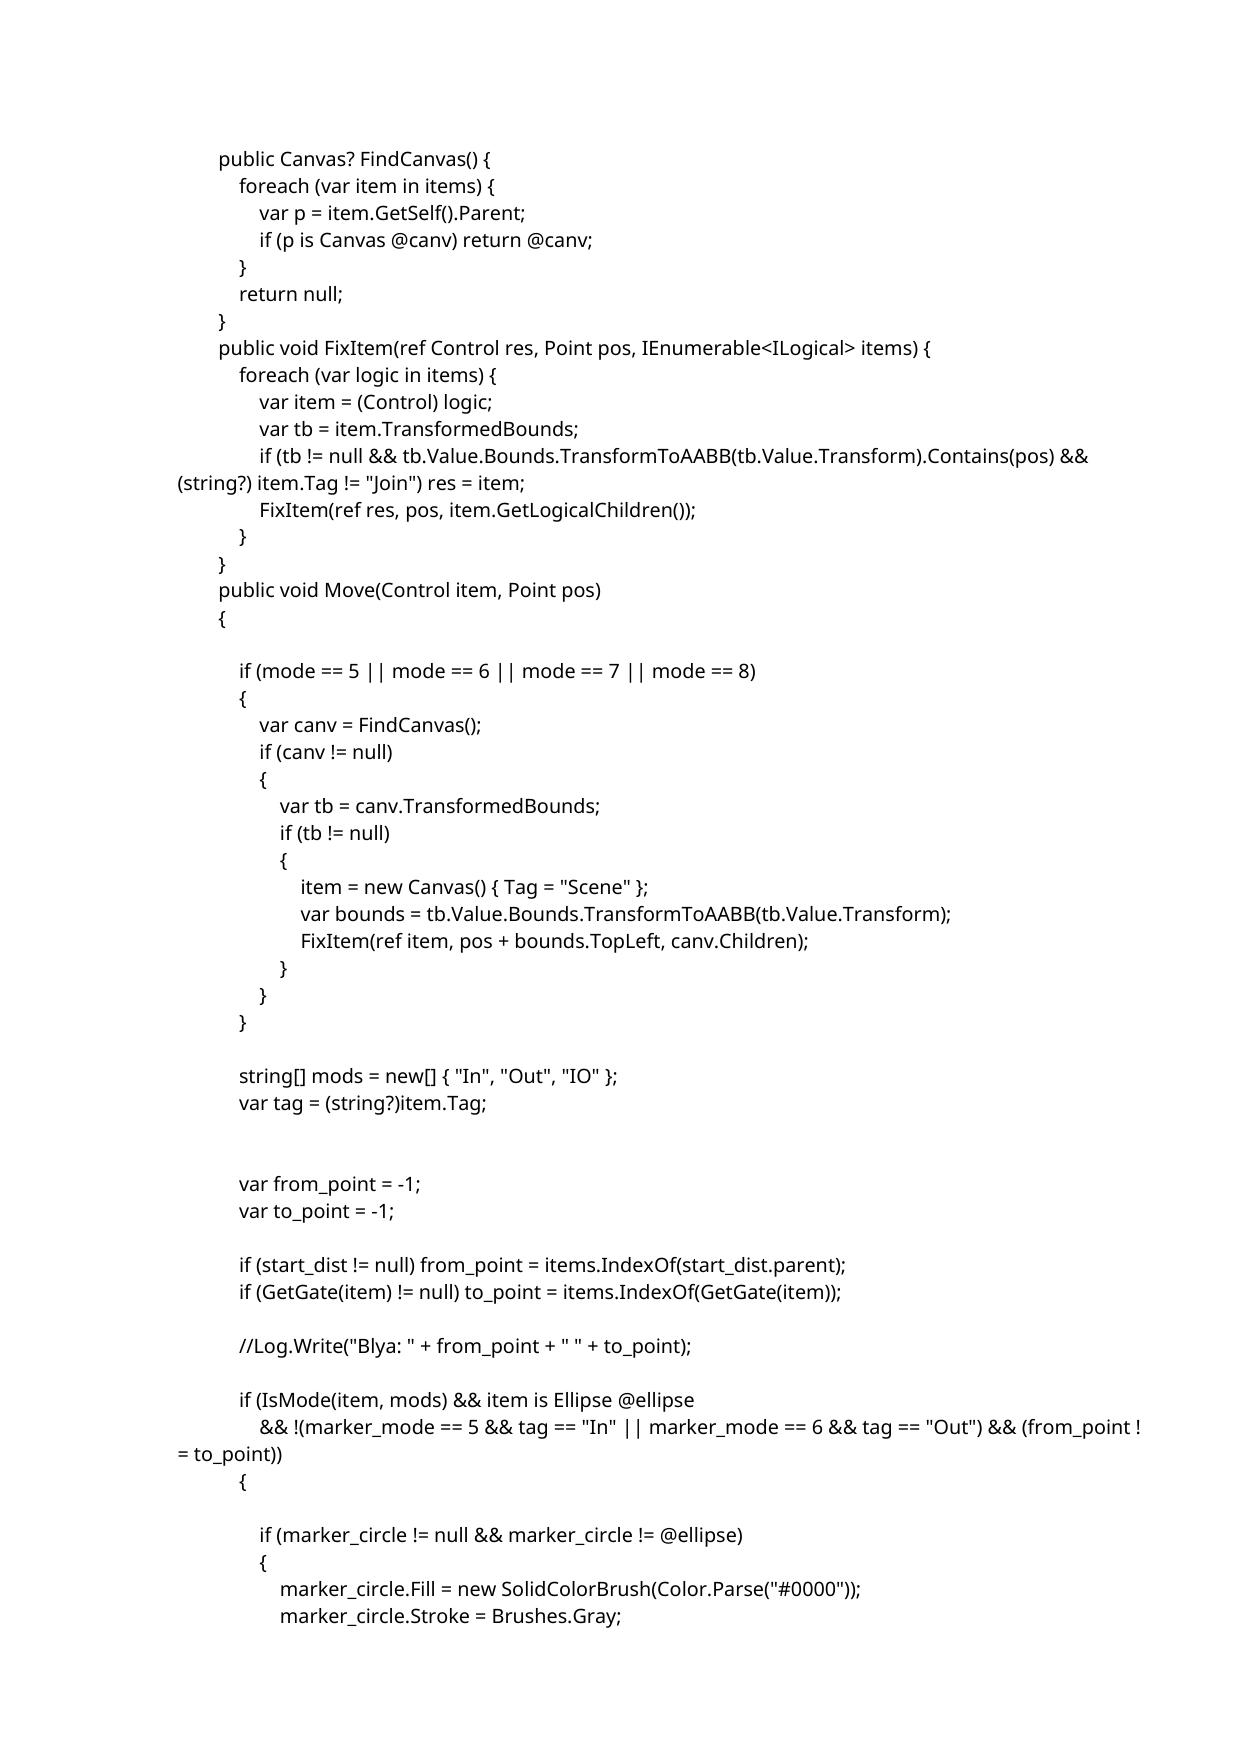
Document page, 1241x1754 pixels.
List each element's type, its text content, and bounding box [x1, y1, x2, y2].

text { [177, 1548, 1152, 1575]
text } [177, 1008, 1152, 1035]
text { [177, 847, 1152, 873]
text string[] mods = new[] { "In", "Out", "IO" }; [177, 1062, 1152, 1089]
text if (tb != null && tb.Value.Bounds.TransformToAABB(tb.Value.Transform).Contains(pos) && (string?) item.Tag != "Join") res = item; [177, 442, 1152, 496]
text if (start_dist != null) from_point = items.IndexOf(start_dist.parent); [177, 1251, 1152, 1278]
text public void FixItem(ref Control res, Point pos, IEnumerable<ILogical> items) { [177, 334, 1152, 361]
text FixItem(ref res, pos, item.GetLogicalChildren()); [177, 496, 1152, 523]
text if (tb != null) [177, 819, 1152, 847]
text var to_point = -1; [177, 1197, 1152, 1224]
text } [177, 253, 1152, 280]
text if (p is Canvas @canv) return @canv; [177, 226, 1152, 253]
text public void Move(Control item, Point pos) [177, 577, 1152, 604]
text return null; [177, 280, 1152, 307]
text var tb = item.TransformedBounds; [177, 415, 1152, 442]
text marker_circle.Stroke = Brushes.Gray; [177, 1602, 1152, 1629]
text FixItem(ref item, pos + bounds.TopLeft, canv.Children); [177, 927, 1152, 954]
text var from_point = -1; [177, 1170, 1152, 1197]
text if (mode == 5 || mode == 6 || mode == 7 || mode == 8) [177, 658, 1152, 685]
text public Canvas? FindCanvas() { [177, 145, 1152, 172]
text } [177, 954, 1152, 981]
text var tag = (string?)item.Tag; [177, 1089, 1152, 1116]
text if (GetGate(item) != null) to_point = items.IndexOf(GetGate(item)); [177, 1278, 1152, 1305]
text if (IsMode(item, mods) && item is Ellipse @ellipse [177, 1386, 1152, 1413]
text && !(marker_mode == 5 && tag == "In" || marker_mode == 6 && tag == "Out") && (from_point != to_point)) [177, 1413, 1152, 1467]
text var tb = canv.TransformedBounds; [177, 793, 1152, 819]
text } [177, 307, 1152, 334]
text item = new Canvas() { Tag = "Scene" }; [177, 873, 1152, 901]
text //Log.Write("Blya: " + from_point + " " + to_point); [177, 1332, 1152, 1359]
text { [177, 1467, 1152, 1494]
text { [177, 685, 1152, 712]
text foreach (var logic in items) { [177, 361, 1152, 388]
text var canv = FindCanvas(); [177, 712, 1152, 739]
text var p = item.GetSelf().Parent; [177, 199, 1152, 226]
text if (canv != null) [177, 739, 1152, 766]
text var bounds = tb.Value.Bounds.TransformToAABB(tb.Value.Transform); [177, 901, 1152, 927]
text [177, 1575, 1152, 1602]
text if (marker_circle != null && marker_circle != @ellipse) [177, 1521, 1152, 1548]
text } [177, 550, 1152, 577]
text { [177, 766, 1152, 793]
text } [177, 523, 1152, 550]
text { [177, 604, 1152, 631]
text foreach (var item in items) { [177, 172, 1152, 199]
text } [177, 981, 1152, 1008]
text var item = (Control) logic; [177, 388, 1152, 415]
